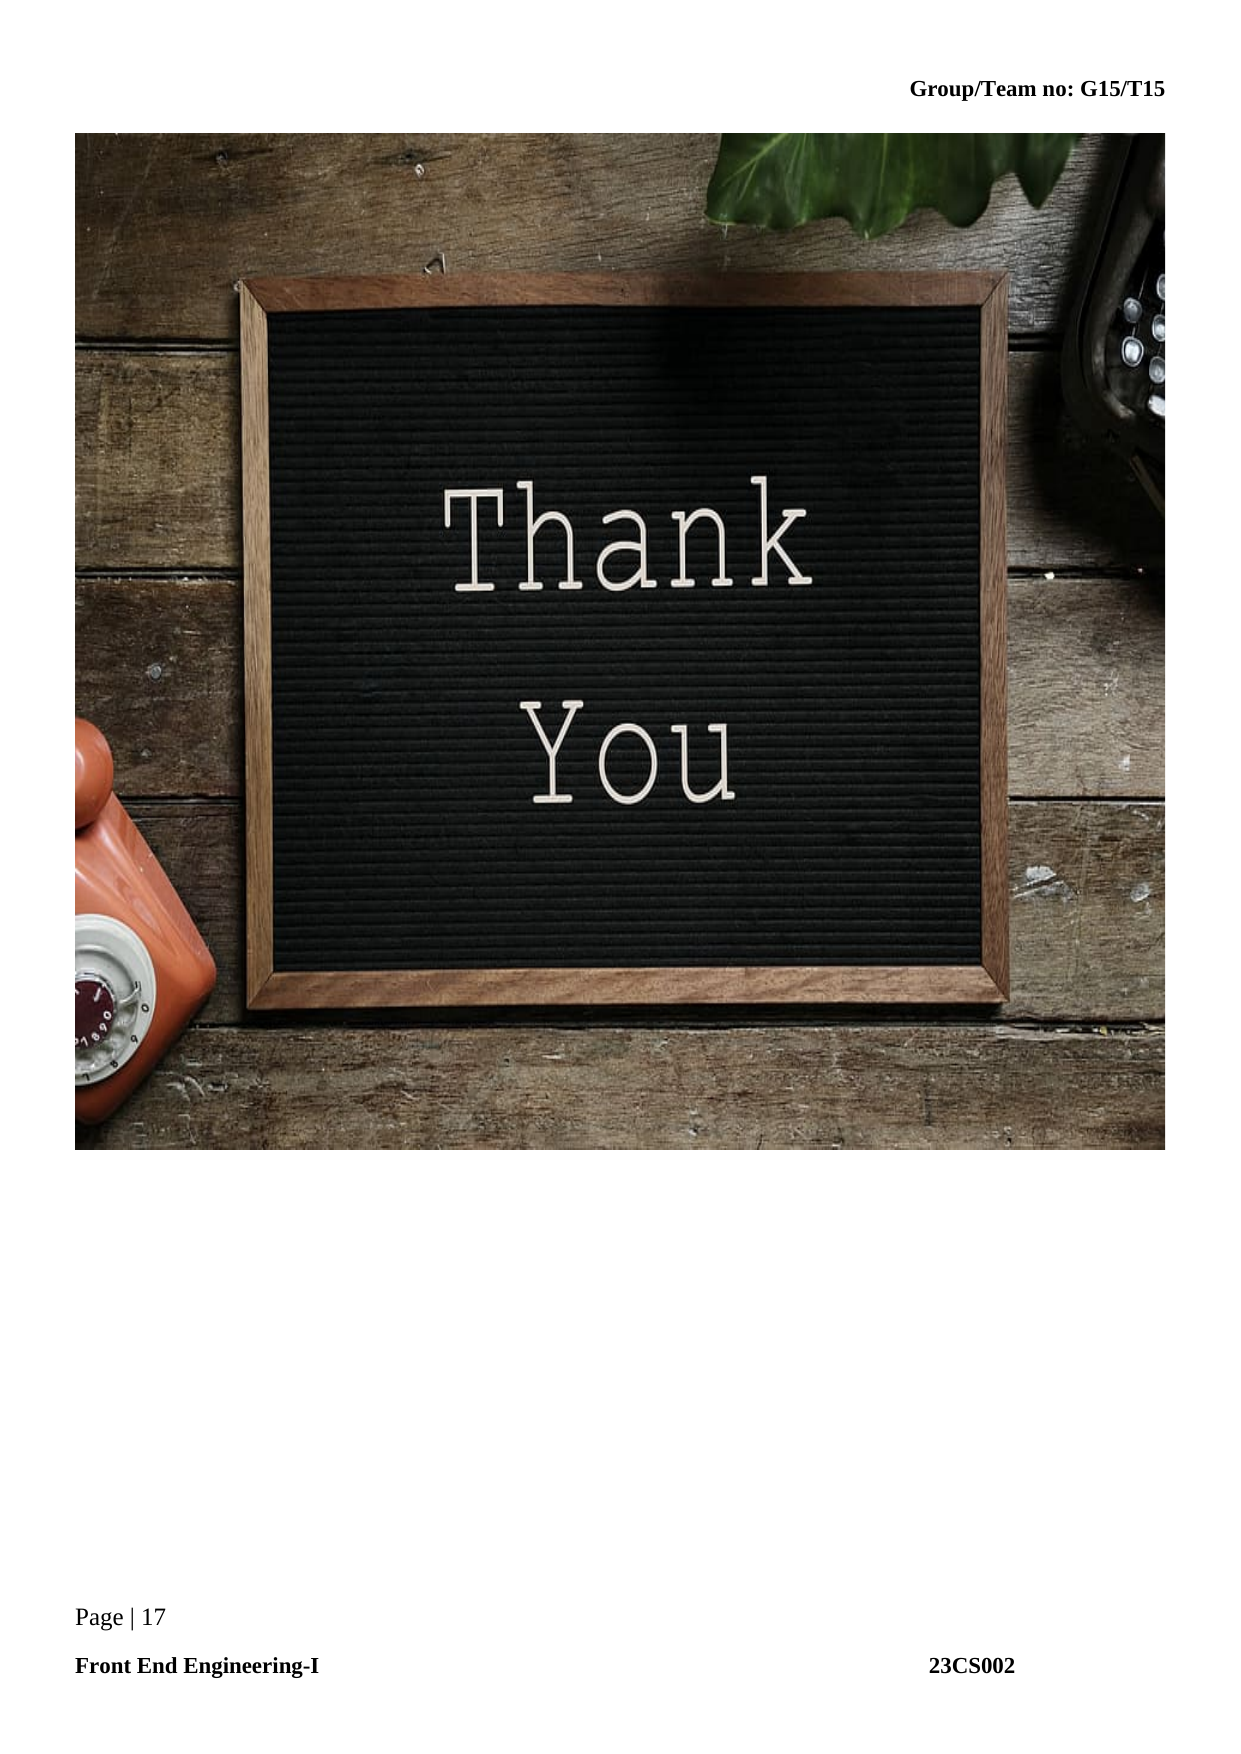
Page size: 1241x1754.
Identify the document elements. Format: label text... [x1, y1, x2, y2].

text Page | 17 [75, 1602, 1165, 1631]
picture [75, 133, 1166, 1150]
